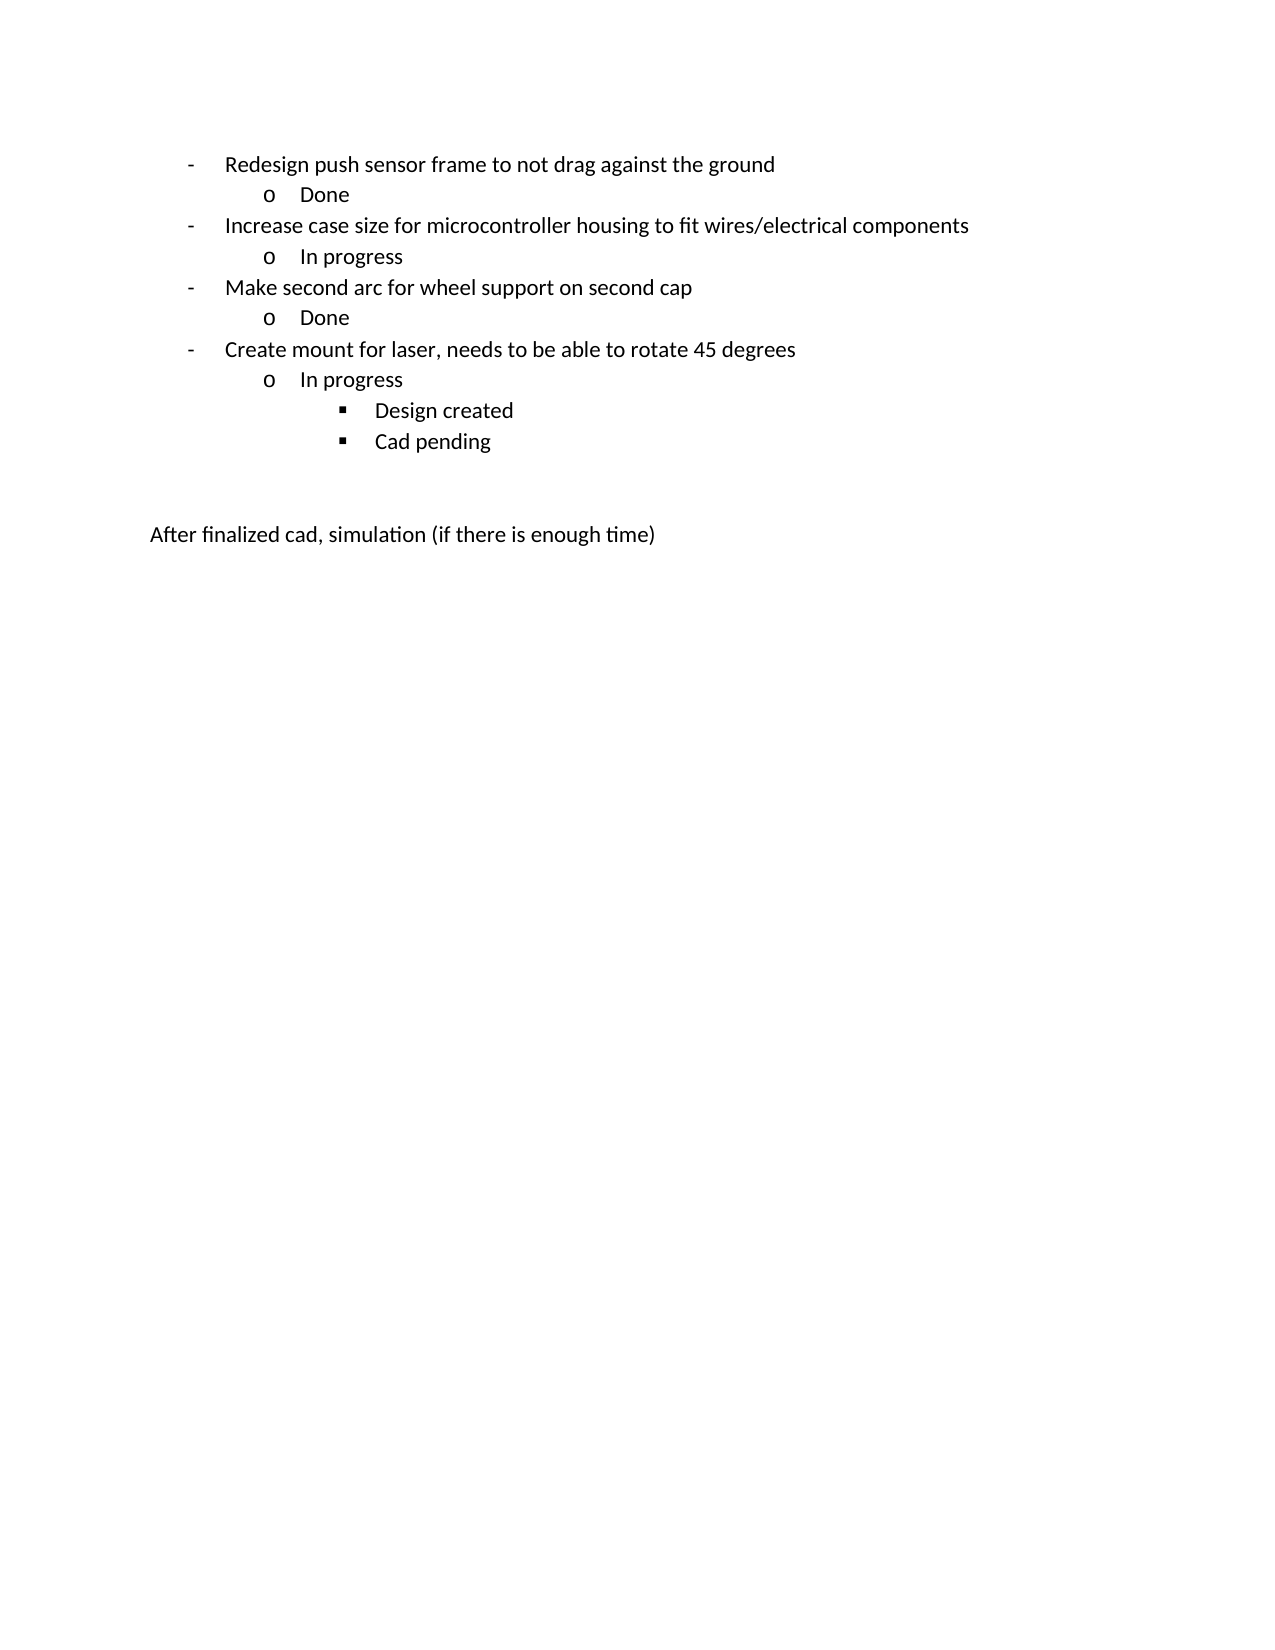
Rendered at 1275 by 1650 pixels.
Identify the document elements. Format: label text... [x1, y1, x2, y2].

list Increase case size for microcontroller housing to fit wires/electrical components [187, 212, 1125, 240]
list Design created [337, 397, 1125, 425]
list Make second arc for wheel support on second cap [187, 273, 1125, 301]
list Done [262, 303, 1125, 333]
list In progress [262, 365, 1125, 394]
list Cad pending [337, 427, 1125, 455]
list Redesign push sensor frame to not drag against the ground [187, 150, 1125, 178]
list In progress [262, 242, 1125, 271]
text After finalized cad, simulation (if there is enough time) [150, 521, 1125, 549]
list Done [262, 180, 1125, 209]
list Create mount for laser, needs to be able to rotate 45 degrees [187, 335, 1125, 363]
